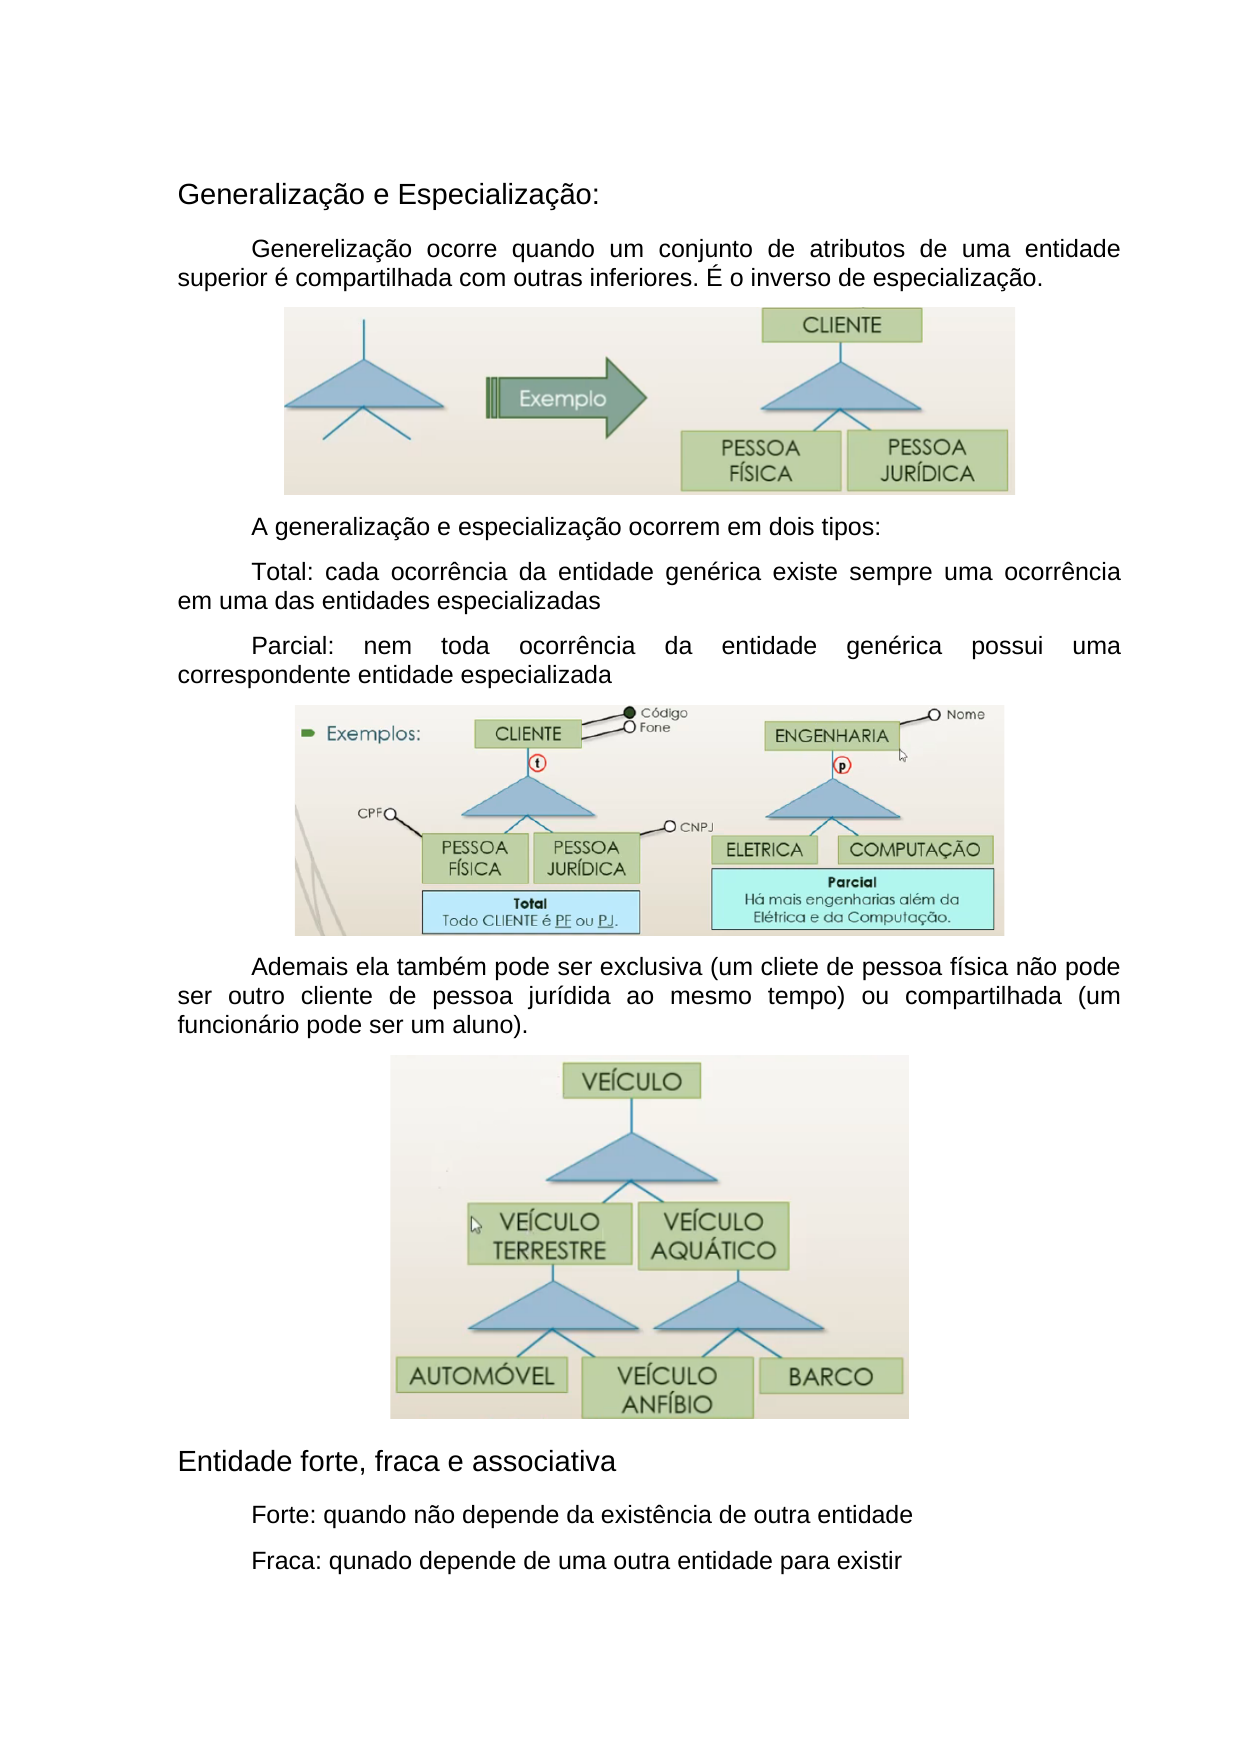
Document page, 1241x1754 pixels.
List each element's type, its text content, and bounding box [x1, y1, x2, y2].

picture [390, 1055, 909, 1419]
text Generelização ocorre quando um conjunto de atributos de uma entidade superior é compartilhada com outras inferiores. É o inverso de especialização. [177, 234, 1122, 291]
subtitle Entidade forte, fraca e associativa [177, 1444, 1122, 1477]
subtitle Generalização e Especialização: [177, 177, 1122, 211]
text Parcial: nem toda ocorrência da entidade genérica possui uma correspondente entidade especializada [177, 631, 1122, 689]
text Ademais ela também pode ser exclusiva (um cliete de pessoa física não pode ser outro cliente de pessoa jurídida ao mesmo tempo) ou compartilhada (um funcionário pode ser um aluno). [177, 952, 1122, 1039]
text A generalização e especialização ocorrem em dois tipos: [177, 512, 1122, 540]
text Total: cada ocorrência da entidade genérica existe sempre uma ocorrência em uma das entidades especializadas [177, 557, 1122, 614]
picture [294, 705, 1005, 936]
text Forte: quando não depende da existência de outra entidade [177, 1501, 1122, 1529]
text Fraca: qunado depende de uma outra entidade para existir [177, 1546, 1122, 1575]
picture [284, 307, 1016, 495]
